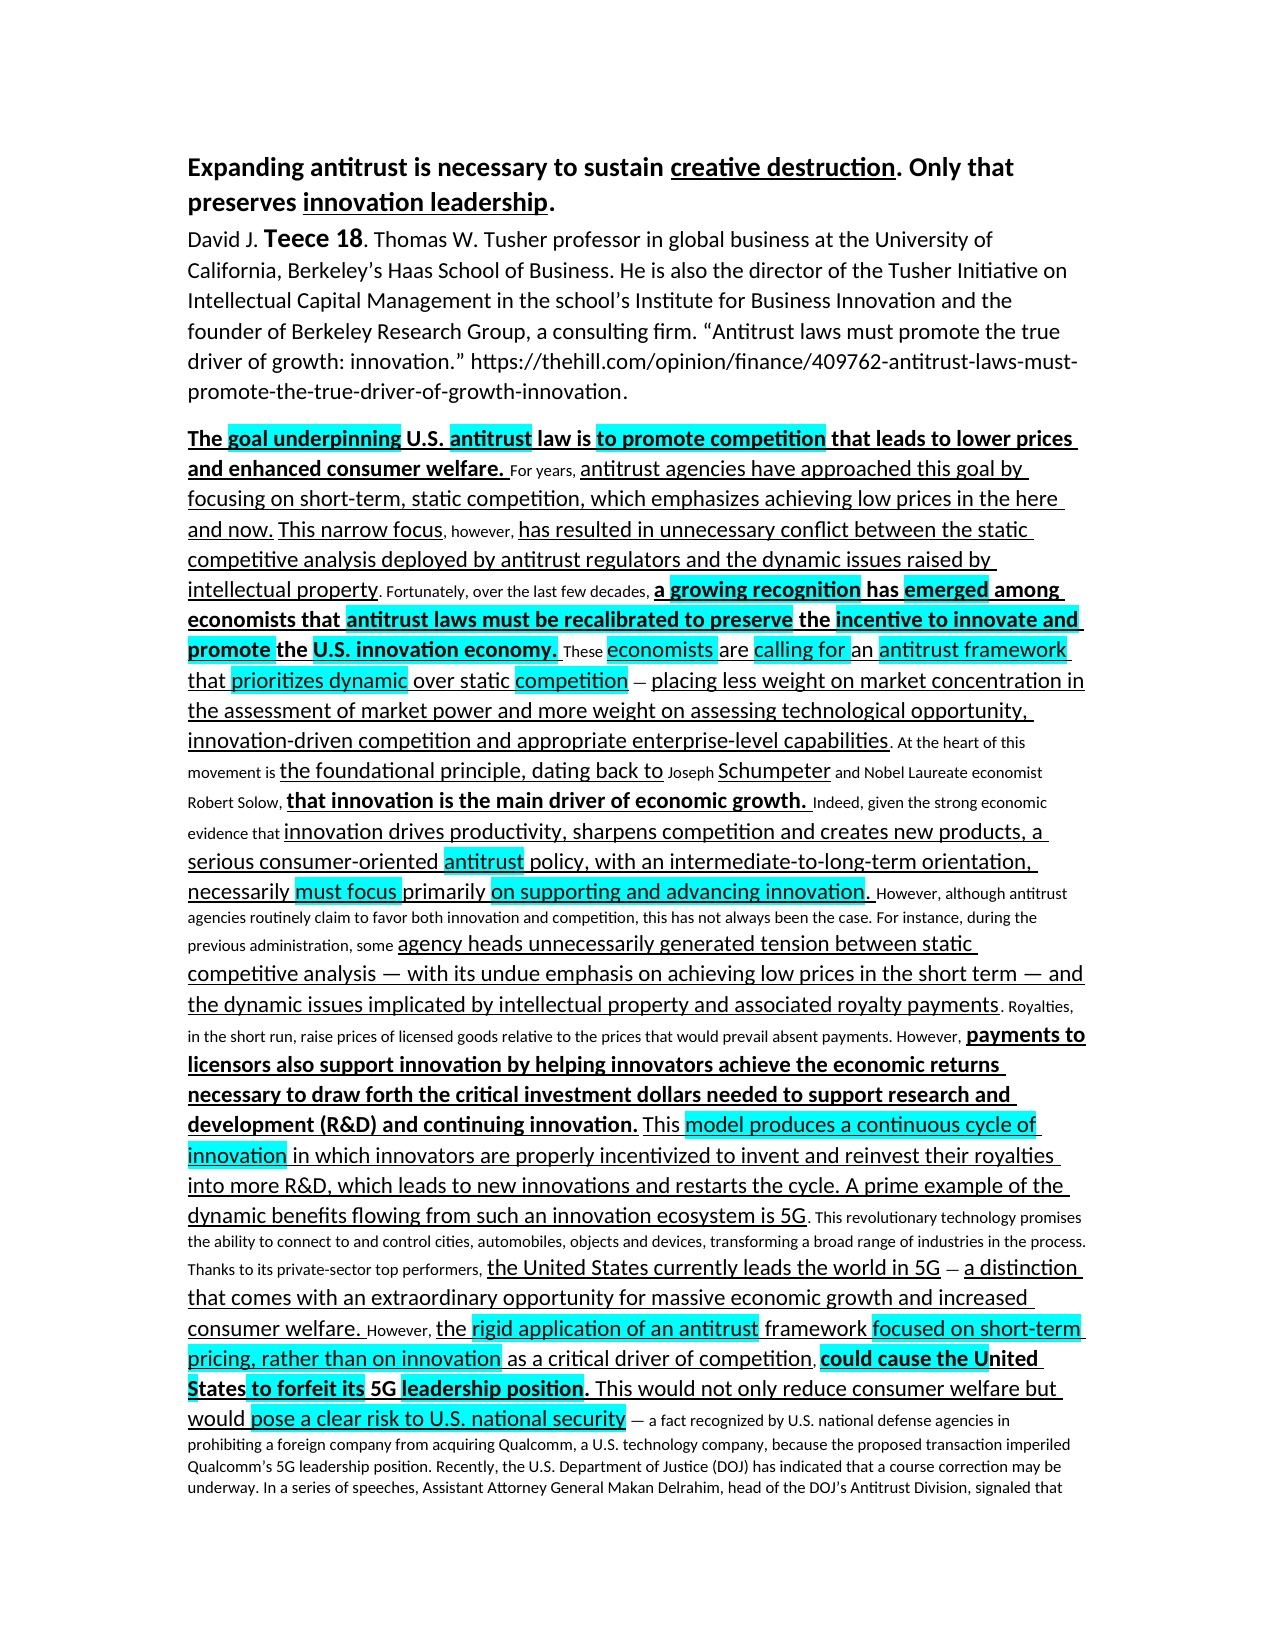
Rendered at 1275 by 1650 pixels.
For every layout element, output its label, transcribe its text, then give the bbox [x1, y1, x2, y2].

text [187, 424, 1087, 1498]
subtitle Expanding antitrust is necessary to sustain creative destruction. Only that preserves innovation leadership. [187, 150, 1087, 219]
text David J. Teece 18. Thomas W. Tusher professor in global business at the University of California, Berkeley’s Haas School of Business. He is also the director of the Tusher Initiative on Intellectual Capital Management in the school’s Institute for Business Innovation and the founder of Berkeley Research Group, a consulting firm. “Antitrust laws must promote the true driver of growth: innovation.” https://thehill.com/opinion/finance/409762-antitrust-laws-must-promote-the-true-driver-of-growth-innovation. [187, 221, 1087, 405]
